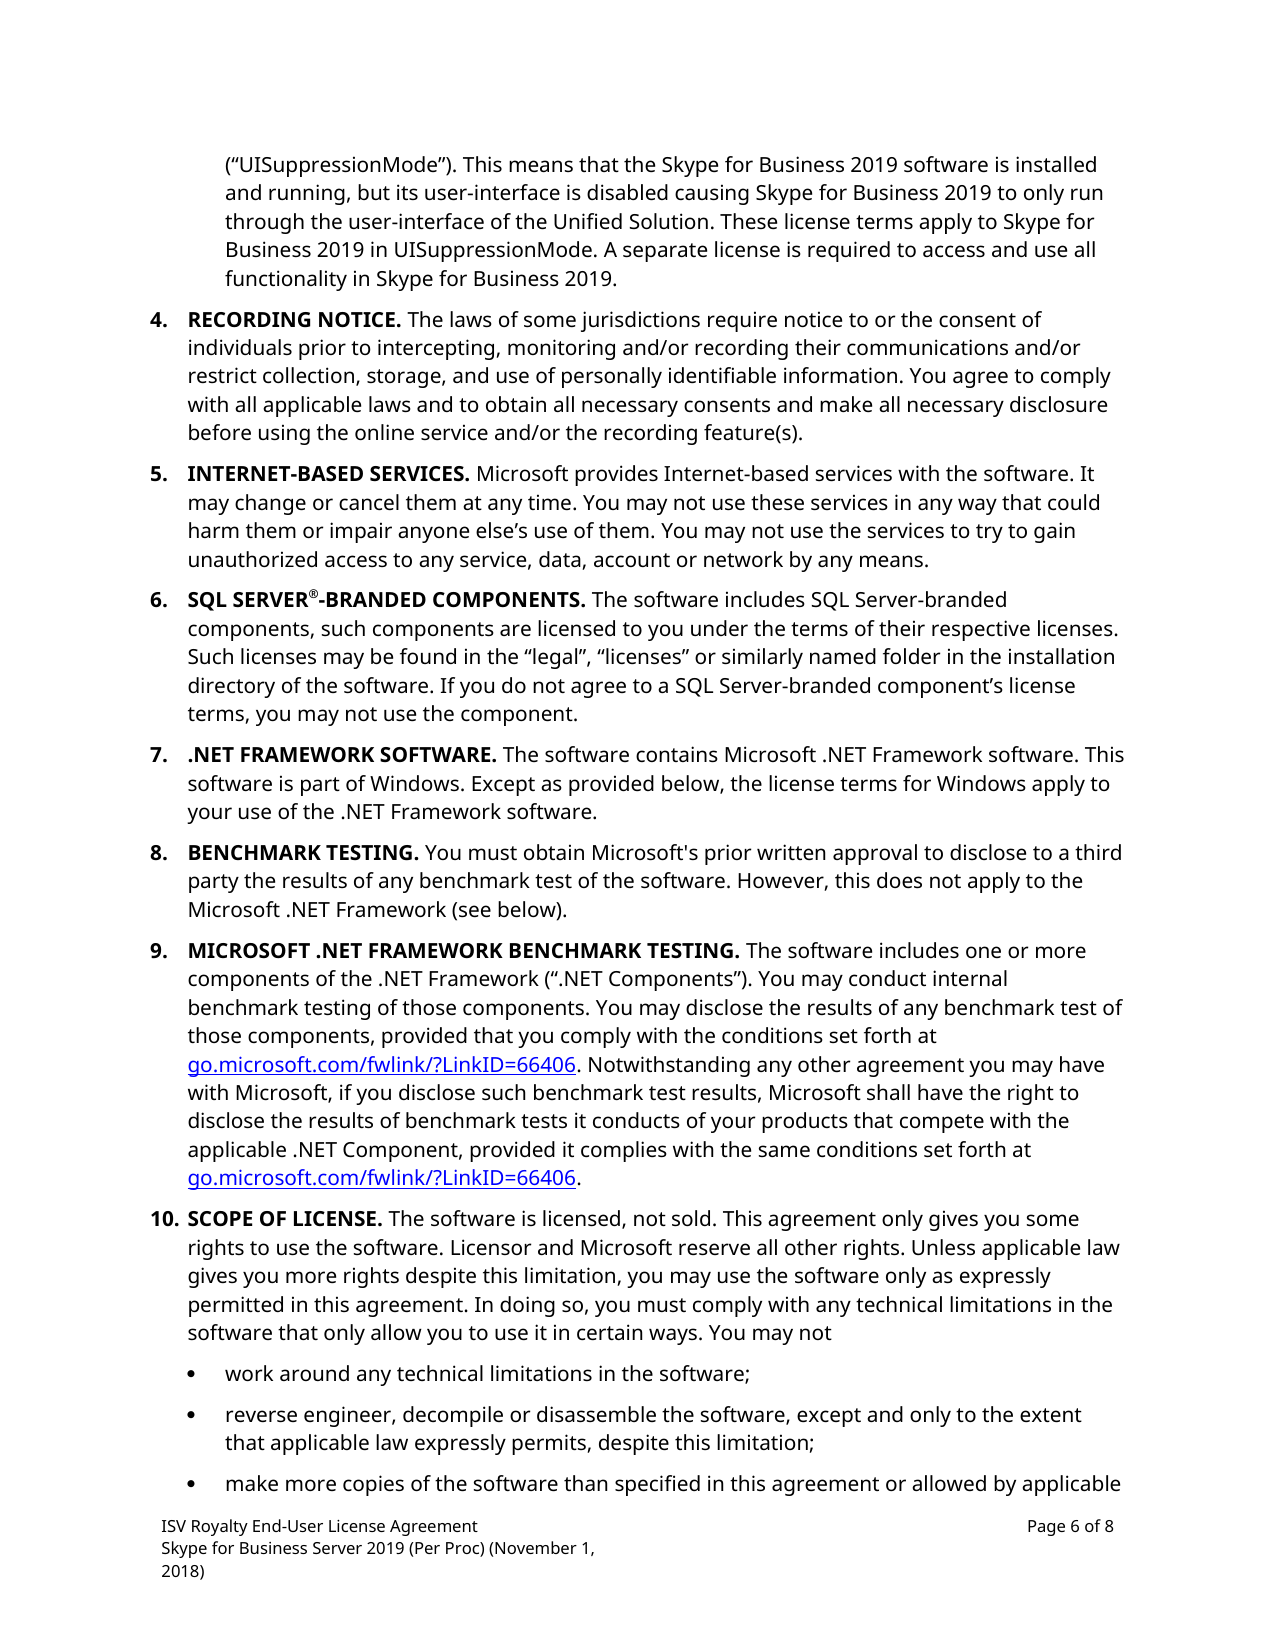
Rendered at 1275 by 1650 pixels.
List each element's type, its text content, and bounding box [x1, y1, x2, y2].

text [187, 1469, 1125, 1498]
subtitle INTERNET-BASED SERVICES. Microsoft provides Internet-based services with the software. It may change or cancel them at any time. You may not use these services in any way that could harm them or impair anyone else’s use of them. You may not use the services to try to gain unauthorized access to any service, data, account or network by any means. [150, 459, 1125, 573]
subtitle MICROSOFT .NET FRAMEWORK BENCHMARK TESTING. The software includes one or more components of the .NET Framework (“.NET Components”). You may conduct internal benchmark testing of those components. You may disclose the results of any benchmark test of those components, provided that you comply with the conditions set forth at go.microsoft.com/fwlink/?LinkID=66406. Notwithstanding any other agreement you may have with Microsoft, if you disclose such benchmark test results, Microsoft shall have the right to disclose the results of benchmark tests it conducts of your products that compete with the applicable .NET Component, provided it complies with the same conditions set forth at go.microsoft.com/fwlink/?LinkID=66406. [150, 936, 1125, 1192]
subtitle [187, 150, 1125, 292]
subtitle SCOPE OF LICENSE. The software is licensed, not sold. This agreement only gives you some rights to use the software. Licensor and Microsoft reserve all other rights. Unless applicable law gives you more rights despite this limitation, you may use the software only as expressly permitted in this agreement. In doing so, you must comply with any technical limitations in the software that only allow you to use it in certain ways. You may not [150, 1204, 1125, 1347]
text reverse engineer, decompile or disassemble the software, except and only to the extent that applicable law expressly permits, despite this limitation; [187, 1400, 1125, 1457]
subtitle .NET FRAMEWORK SOFTWARE. The software contains Microsoft .NET Framework software. This software is part of Windows. Except as provided below, the license terms for Windows apply to your use of the .NET Framework software. [150, 740, 1125, 826]
text work around any technical limitations in the software; [187, 1359, 1125, 1387]
subtitle SQL SERVER®-BRANDED COMPONENTS. The software includes SQL Server-branded components, such components are licensed to you under the terms of their respective licenses. Such licenses may be found in the “legal”, “licenses” or similarly named folder in the installation directory of the software. If you do not agree to a SQL Server-branded component’s license terms, you may not use the component. [150, 586, 1125, 728]
subtitle RECORDING NOTICE. The laws of some jurisdictions require notice to or the consent of individuals prior to intercepting, monitoring and/or recording their communications and/or restrict collection, storage, and use of personally identifiable information. You agree to comply with all applicable laws and to obtain all necessary consents and make all necessary disclosure before using the online service and/or the recording feature(s). [150, 305, 1125, 447]
subtitle BENCHMARK TESTING. You must obtain Microsoft's prior written approval to disclose to a third party the results of any benchmark test of the software. However, this does not apply to the Microsoft .NET Framework (see below). [150, 838, 1125, 923]
